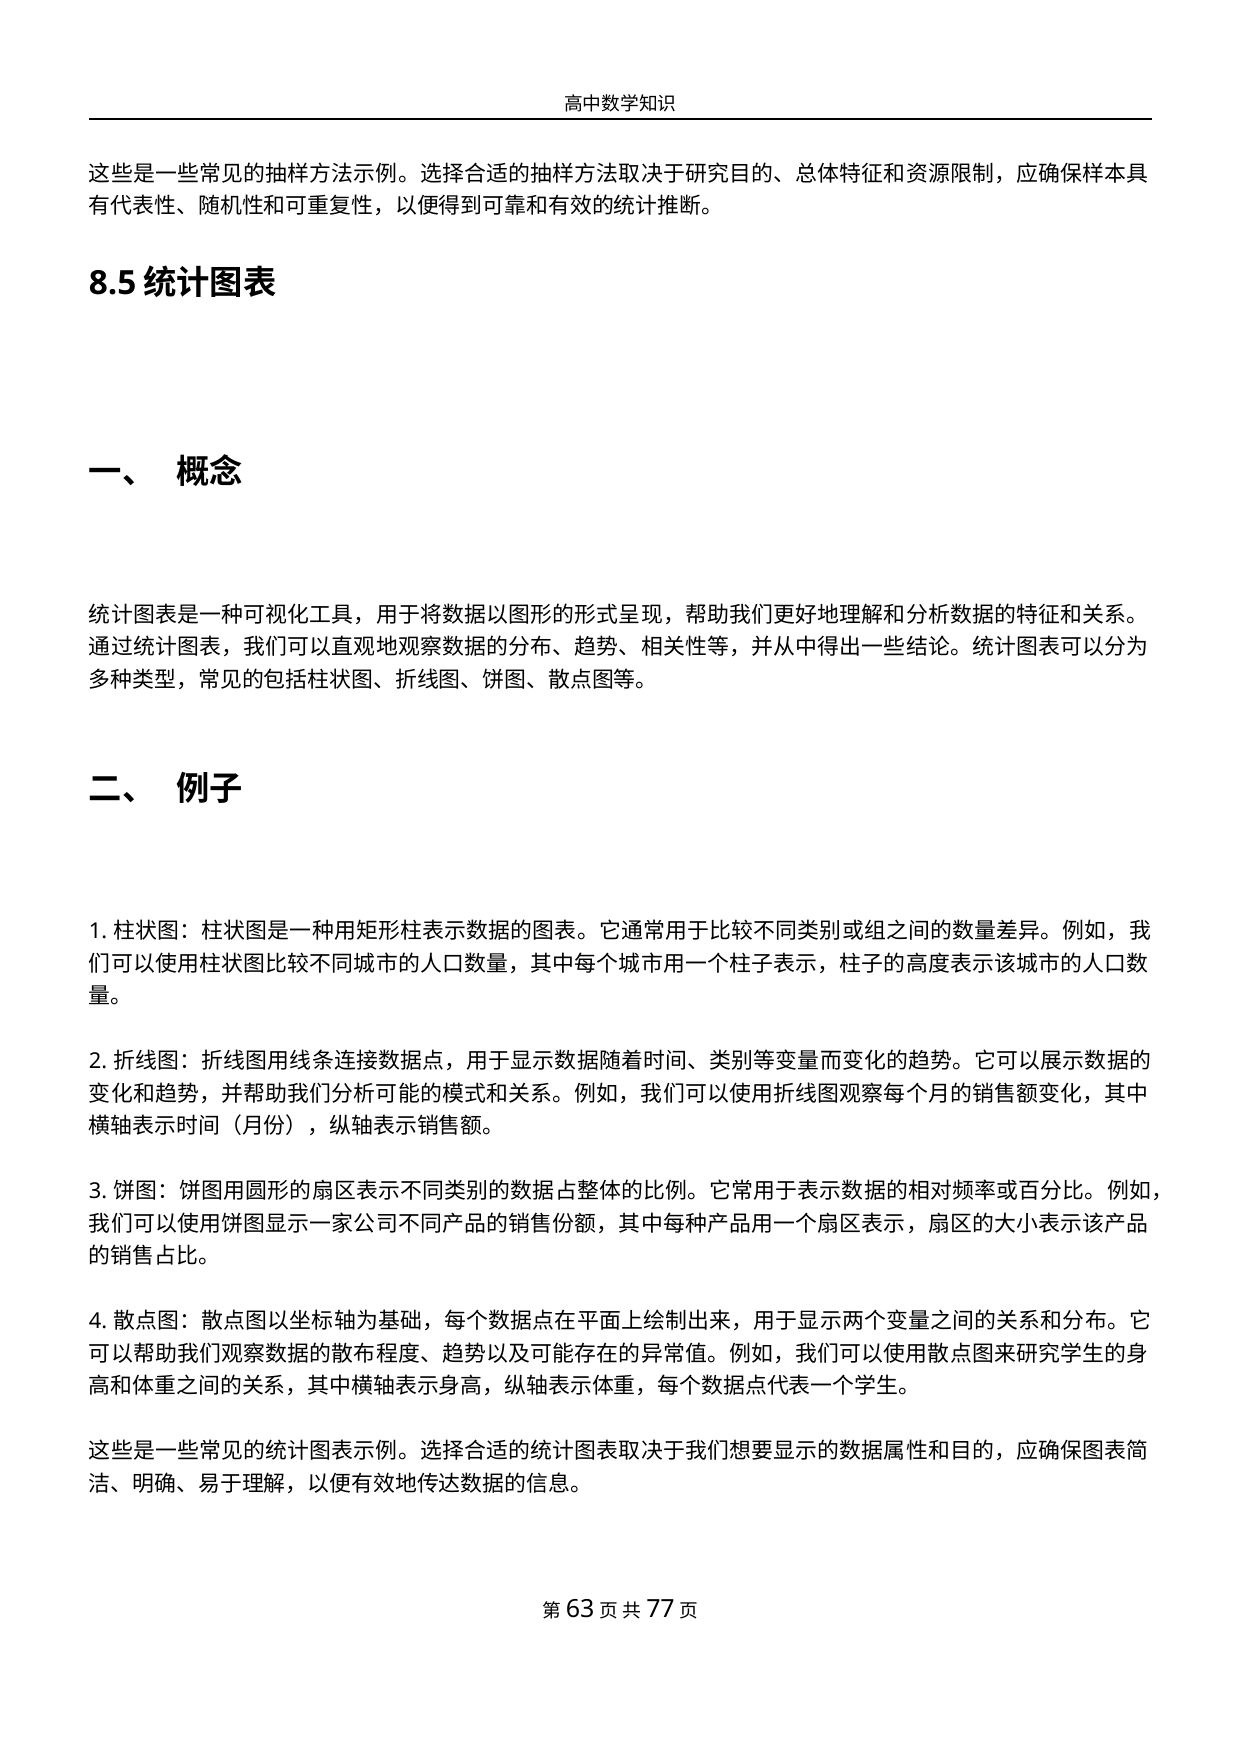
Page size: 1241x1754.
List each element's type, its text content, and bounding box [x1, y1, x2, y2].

subtitle 概念 [89, 437, 1152, 502]
text 2. 折线图：折线图用线条连接数据点，用于显示数据随着时间、类别等变量而变化的趋势。它可以展示数据的变化和趋势，并帮助我们分析可能的模式和关系。例如，我们可以使用折线图观察每个月的销售额变化，其中横轴表示时间（月份），纵轴表示销售额。 [89, 1043, 1152, 1141]
text 这些是一些常见的抽样方法示例。选择合适的抽样方法取决于研究目的、总体特征和资源限制，应确保样本具有代表性、随机性和可重复性，以便得到可靠和有效的统计推断。 [89, 156, 1152, 221]
text 这些是一些常见的统计图表示例。选择合适的统计图表取决于我们想要显示的数据属性和目的，应确保图表简洁、明确、易于理解，以便有效地传达数据的信息。 [89, 1433, 1152, 1498]
text 4. 散点图：散点图以坐标轴为基础，每个数据点在平面上绘制出来，用于显示两个变量之间的关系和分布。它可以帮助我们观察数据的散布程度、趋势以及可能存在的异常值。例如，我们可以使用散点图来研究学生的身高和体重之间的关系，其中横轴表示身高，纵轴表示体重，每个数据点代表一个学生。 [89, 1303, 1152, 1401]
text 3. 饼图：饼图用圆形的扇区表示不同类别的数据占整体的比例。它常用于表示数据的相对频率或百分比。例如，我们可以使用饼图显示一家公司不同产品的销售份额，其中每种产品用一个扇区表示，扇区的大小表示该产品的销售占比。 [89, 1173, 1152, 1271]
subtitle 例子 [89, 753, 1152, 818]
subtitle 8.5统计图表 [89, 248, 1152, 313]
text 1. 柱状图：柱状图是一种用矩形柱表示数据的图表。它通常用于比较不同类别或组之间的数量差异。例如，我们可以使用柱状图比较不同城市的人口数量，其中每个城市用一个柱子表示，柱子的高度表示该城市的人口数量。 [89, 913, 1152, 1011]
text 统计图表是一种可视化工具，用于将数据以图形的形式呈现，帮助我们更好地理解和分析数据的特征和关系。通过统计图表，我们可以直观地观察数据的分布、趋势、相关性等，并从中得出一些结论。统计图表可以分为多种类型，常见的包括柱状图、折线图、饼图、散点图等。 [89, 596, 1152, 694]
